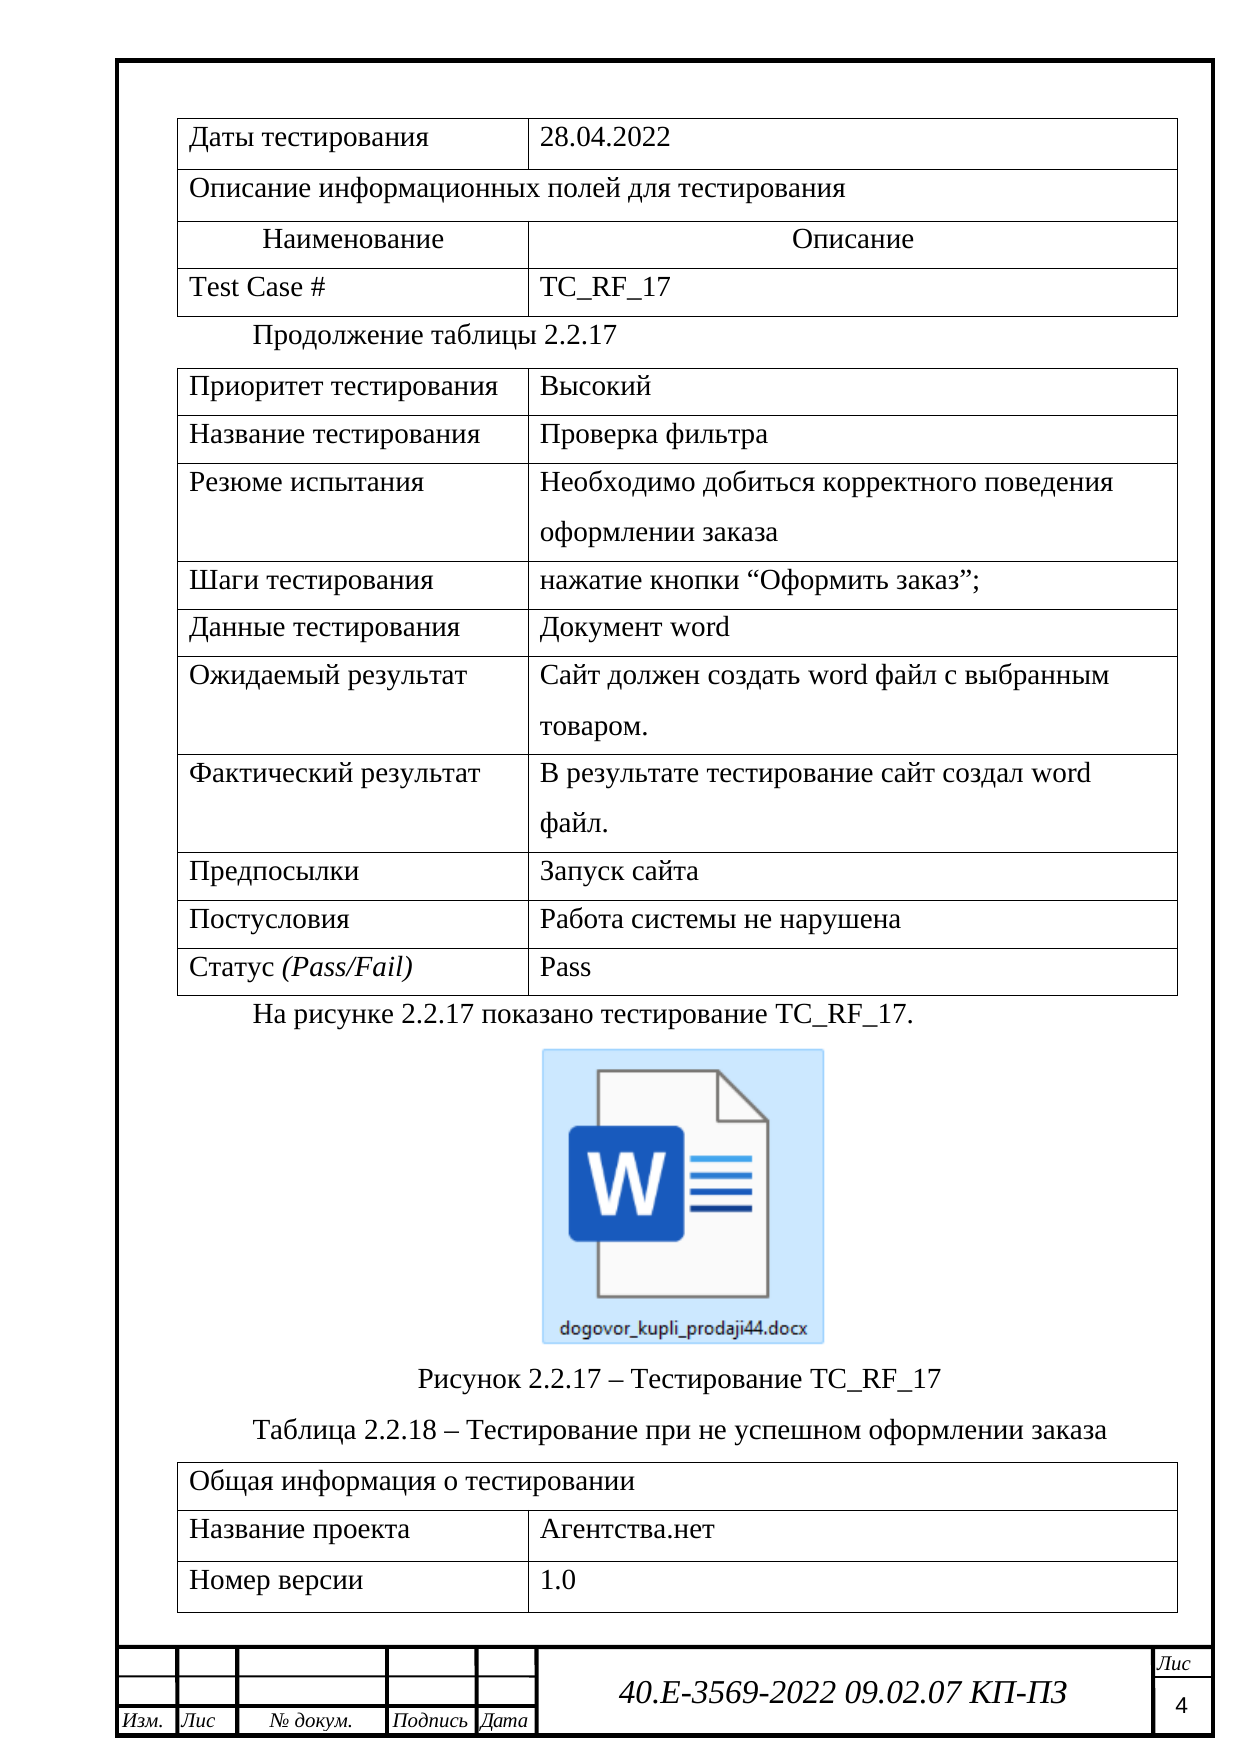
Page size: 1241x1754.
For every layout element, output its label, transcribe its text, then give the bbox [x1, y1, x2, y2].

table_cell Сайт должен создать word файл с выбранным товаром. [529, 657, 1177, 754]
table_cell Описание информационных полей для тестирования [178, 170, 1177, 221]
table_cell Наименование [178, 222, 528, 268]
table_cell Pass [529, 949, 1177, 995]
table_cell TC_RF_17 [529, 269, 1177, 316]
table_cell Название тестирования [178, 416, 528, 463]
table_cell Шаги тестирования [178, 562, 528, 608]
table_cell Test Case # [178, 269, 528, 316]
table_header Высокий [529, 369, 1177, 415]
table_cell В результате тестирование сайт создал word файл. [529, 755, 1177, 852]
table_cell Номер версии [178, 1562, 528, 1612]
picture [533, 1046, 826, 1349]
table_cell Данные тестирования [178, 610, 528, 656]
table_cell Агентства.нет [529, 1511, 1177, 1561]
table_cell Описание [529, 222, 1177, 268]
table_cell нажатие кнопки “Оформить заказ”; [529, 562, 1177, 608]
list Продолжение таблицы 2.2.17 [252, 317, 1181, 351]
table_cell 1.0 [529, 1562, 1177, 1612]
list Таблица 2.2.18 – Тестирование при не успешном оформлении заказа [252, 1412, 1181, 1445]
table_cell 28.04.2022 [529, 119, 1177, 169]
table_cell Статус (Pass/Fail) [178, 949, 528, 995]
table_cell Название проекта [178, 1511, 528, 1561]
table_cell Работа системы не нарушена [529, 901, 1177, 948]
table_cell Запуск сайта [529, 853, 1177, 900]
table_header Приоритет тестирования [178, 369, 528, 415]
table_cell Необходимо добиться корректного поведения оформлении заказа [529, 464, 1177, 561]
table_cell Постусловия [178, 901, 528, 948]
table_cell Ожидаемый результат [178, 657, 528, 754]
table_cell Предпосылки [178, 853, 528, 900]
table_cell Документ word [529, 610, 1177, 656]
table_cell Резюме испытания [178, 464, 528, 561]
table_cell Фактический результат [178, 755, 528, 852]
text Рисунок 2.2.17 – Тестирование TC_RF_17 [177, 1361, 1181, 1395]
table_cell Даты тестирования [178, 119, 528, 169]
list На рисунке 2.2.17 показано тестирование TC_RF_17. [252, 996, 1181, 1030]
table_header Общая информация о тестировании [178, 1463, 1177, 1510]
table_cell Проверка фильтра [529, 416, 1177, 463]
